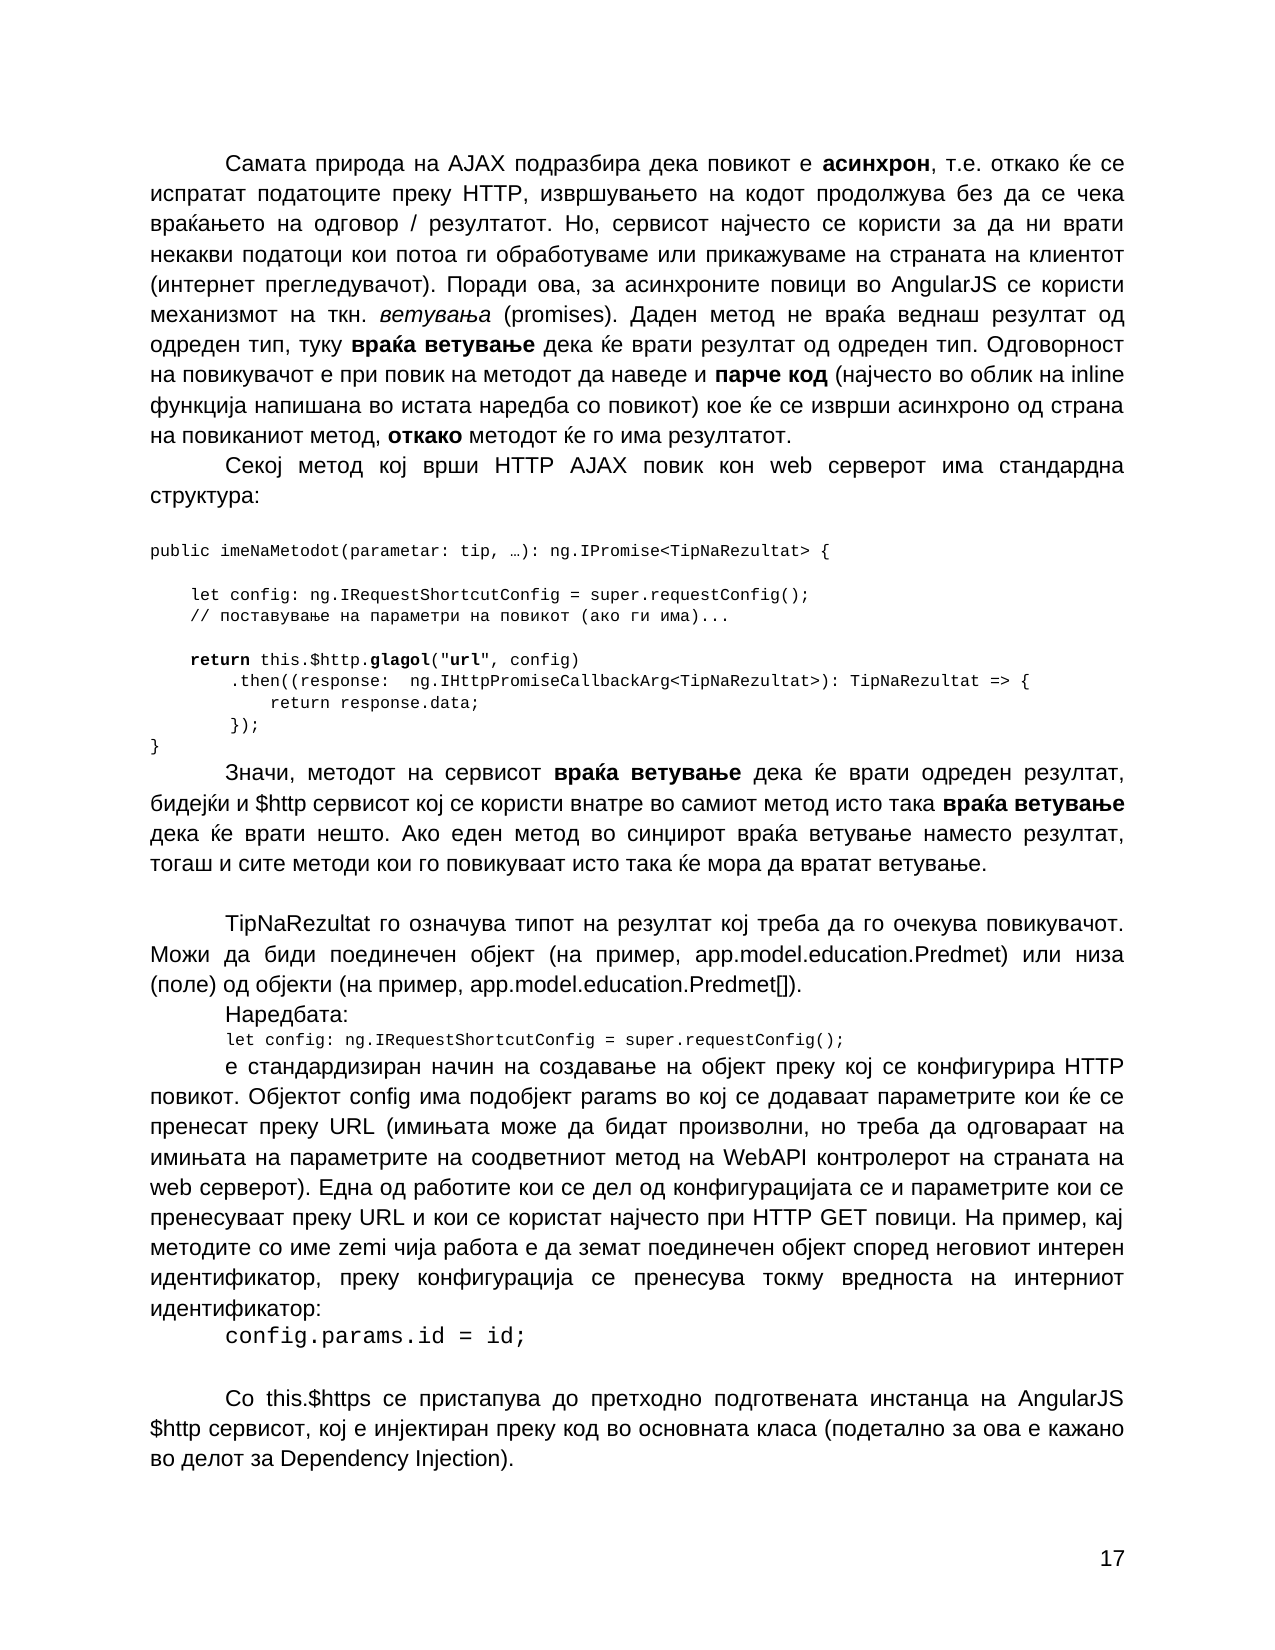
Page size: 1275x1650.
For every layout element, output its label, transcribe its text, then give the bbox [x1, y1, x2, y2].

text Самата природа на AJAX подразбира дека повикот е асинхрон, т.е. откако ќе се испратат податоците преку HTTP, извршувањето на кодот продолжува без да се чека враќањето на одговор / резултатот. Но, сервисот најчесто се користи за да ни врати некакви податоци кои потоа ги обработуваме или прикажуваме на страната на клиентот (интернет прегледувачот). Поради ова, за асинхроните повици во AngularJS се користи механизмот на ткн. ветувања (promises). Даден метод не враќа веднаш резултат од одреден тип, туку враќа ветување дека ќе врати резултат од одреден тип. Одговорност на повикувачот е при повик на методот да наведе и парче код (најчесто во облик на inline функција напишана во истата наредба со повикот) кое ќе се изврши асинхроно од страна на повиканиот метод, откако методот ќе го има резултатот. [150, 150, 1125, 448]
text Значи, методот на сервисот враќа ветување дека ќе врати одреден резултат, бидејќи и $http сервисот кој се користи внатре во самиот метод исто така враќа ветување дека ќе врати нешто. Ако еден метод во синџирот враќа ветување наместо резултат, тогаш и сите методи кои го повикуваат исто така ќе мора да вратат ветување. [150, 759, 1125, 876]
text Со this.$https се пристапува до претходно подготвената инстанца на AngularJS $http сервисот, кој е инјектиран преку код во основната класа (подетално за ова е кажано во делот за Dependency Injection). [150, 1385, 1125, 1472]
text return response.data; [150, 694, 1125, 713]
text } [150, 738, 1125, 757]
text let config: ng.IRequestShortcutConfig = super.requestConfig(); [150, 586, 1125, 605]
text .then((response: ng.IHttpPromiseCallbackArg<TipNaRezultat>): TipNaRezultat => { [150, 673, 1125, 692]
text // поставување на параметри на повикот (ако ги има)... [150, 608, 1125, 627]
text config.params.id = id; [150, 1325, 1125, 1351]
text let config: ng.IRequestShortcutConfig = super.requestConfig(); [150, 1031, 1125, 1050]
text }); [150, 716, 1125, 735]
text Секој метод кој врши HTTP AJAX повик кон web серверот има стандардна структура: [150, 452, 1125, 509]
text Наредбата: [150, 1001, 1125, 1027]
text public imeNaMetodot(parametar: tip, …): ng.IPromise<TipNaRezultat> { [150, 543, 1125, 562]
text return this.$http.glagol("url", config) [150, 651, 1125, 670]
text е стандардизиран начин на создавање на објект преку кој се конфигурира HTTP повикот. Објектот config има подобјект params во кој се додаваат параметрите кои ќе се пренесат преку URL (имињата може да бидат произволни, но треба да одговараат на имињата на параметрите на соодветниот метод на WebAPI контролерот на страната на web серверот). Една од работите кои се дел од конфигурацијата се и параметрите кои се пренесуваат преку URL и кои се користат најчесто при HTTP GET повици. На пример, кај методите со име zemi чија работа е да земат поединечен објект според неговиот интерен идентификатор, преку конфигурација се пренесува токму вредноста на интерниот идентификатор: [150, 1053, 1125, 1321]
text TipNaRezultat го означува типот на резултат кој треба да го очекува повикувачот. Можи да биди поединечен објект (на пример, app.model.education.Predmet) или низа (поле) од објекти (на пример, app.model.education.Predmet[]). [150, 910, 1125, 997]
